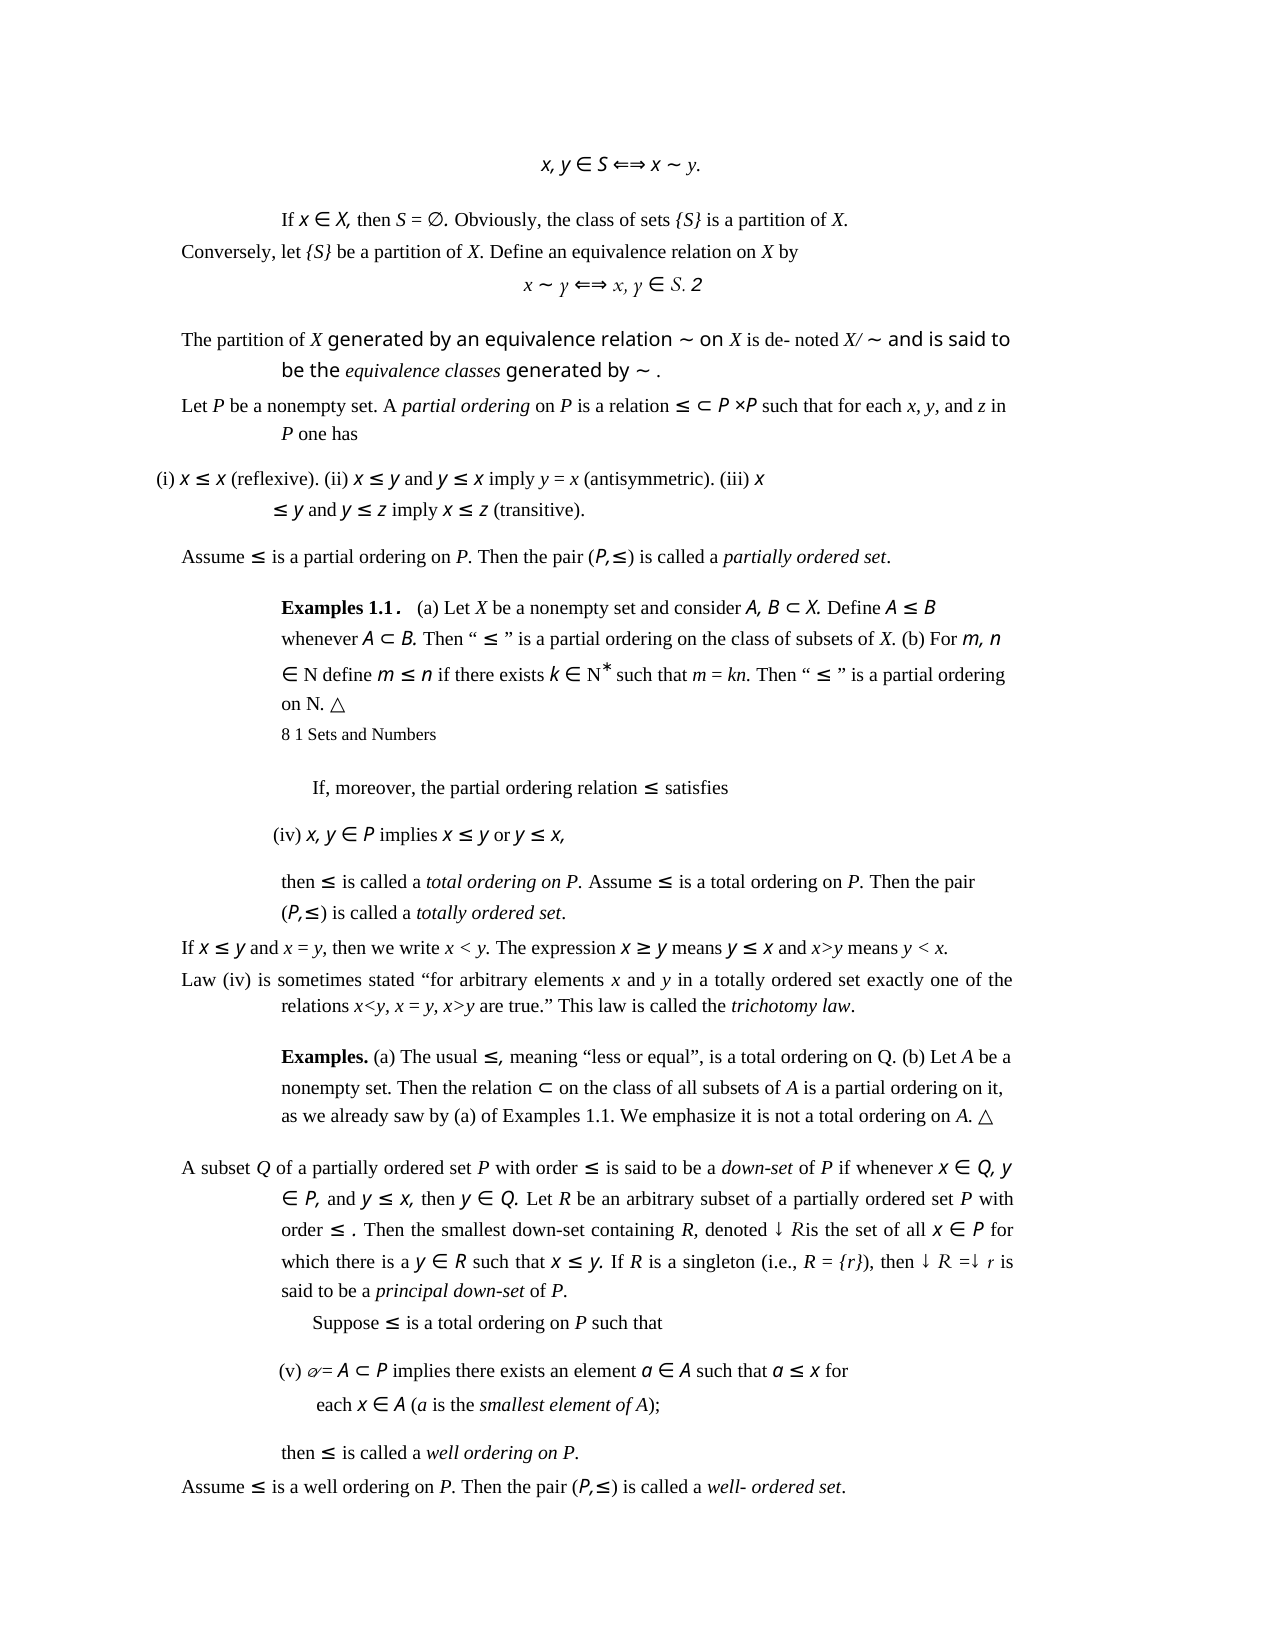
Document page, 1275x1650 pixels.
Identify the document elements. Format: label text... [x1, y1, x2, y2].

text If x ∈ X, then S = ∅. Obviously, the class of sets {S} is a partition of X. [281, 205, 994, 232]
text Examples 1.1. (a) Let X be a nonempty set and consider A, B ⊂ X. Define A ≤ B whenever A ⊂ B. Then “ ≤ ” is a partial ordering on the class of subsets of X. (b) For m, n ∈ N define m ≤ n if there exists k ∈ N∗ such that m = kn. Then “ ≤ ” is a partial ordering on N. △ [281, 593, 1013, 715]
text Examples. (a) The usual ≤, meaning “less or equal”, is a total ordering on Q. (b) Let A be a nonempty set. Then the relation ⊂ on the class of all subsets of A is a partial ordering on it, as we already saw by (a) of Examples 1.1. We emphasize it is not a total ordering on A. △ [281, 1043, 1013, 1127]
text The partition of X generated by an equivalence relation ∼ on X is de- noted X/ ∼ and is said to be the equivalence classes generated by ∼ . [181, 325, 1013, 383]
text Let P be a nonempty set. A partial ordering on P is a relation ≤ ⊂ P ×P such that for each x, y, and z in P one has [181, 391, 1008, 444]
text If, moreover, the partial ordering relation ≤ satisfies [312, 773, 826, 800]
text (iv) x, y ∈ P implies x ≤ y or y ≤ x, [273, 820, 652, 847]
text (v) ∅ ̸= A ⊂ P implies there exists an element a ∈ A such that a ≤ x for [278, 1356, 1013, 1383]
text Law (iv) is sometimes stated “for arbitrary elements x and y in a totally ordered set exactly one of the relations x<y, x = y, x>y are true.” This law is called the trichotomy law. [181, 968, 1013, 1017]
text Assume ≤ is a partial ordering on P. Then the pair (P,≤) is called a partially ordered set. [181, 542, 1013, 569]
text Suppose ≤ is a total ordering on P such that [312, 1308, 766, 1335]
text 8 1 Sets and Numbers [281, 724, 556, 744]
text (i) x ≤ x (reflexive). (ii) x ≤ y and y ≤ x imply y = x (antisymmetric). (iii) x ≤ y and y ≤ z imply x ≤ z (transitive). [156, 464, 786, 522]
text each x ∈ A (a is the smallest element of A); [316, 1391, 767, 1418]
text then ≤ is called a well ordering on P. [281, 1438, 664, 1465]
text Conversely, let {S} be a partition of X. Define an equivalence relation on X by [181, 240, 1013, 263]
text A subset Q of a partially ordered set P with order ≤ is said to be a down-set of P if whenever x ∈ Q, y ∈ P, and y ≤ x, then y ∈ Q. Let R be an arbitrary subset of a partially ordered set P with order ≤ . Then the smallest down-set containing R, denoted ↓ Ris the set of all x ∈ P for which there is a y ∈ R such that x ≤ y. If R is a singleton (i.e., R = {r}), then ↓ R =↓ r is said to be a principal down-set of P. [181, 1153, 1013, 1302]
text then ≤ is called a total ordering on P. Assume ≤ is a total ordering on P. Then the pair (P,≤) is called a totally ordered set. [281, 867, 1013, 925]
text x ∼ y ⇐⇒ x, y ∈ S. 2 [523, 270, 771, 299]
text If x ≤ y and x = y, then we write x < y. The expression x ≥ y means y ≤ x and x>y means y < x. [181, 933, 1013, 960]
text Assume ≤ is a well ordering on P. Then the pair (P,≤) is called a well- ordered set. [181, 1472, 1013, 1499]
text x, y ∈ S ⇐⇒ x ∼ y. [541, 150, 753, 177]
